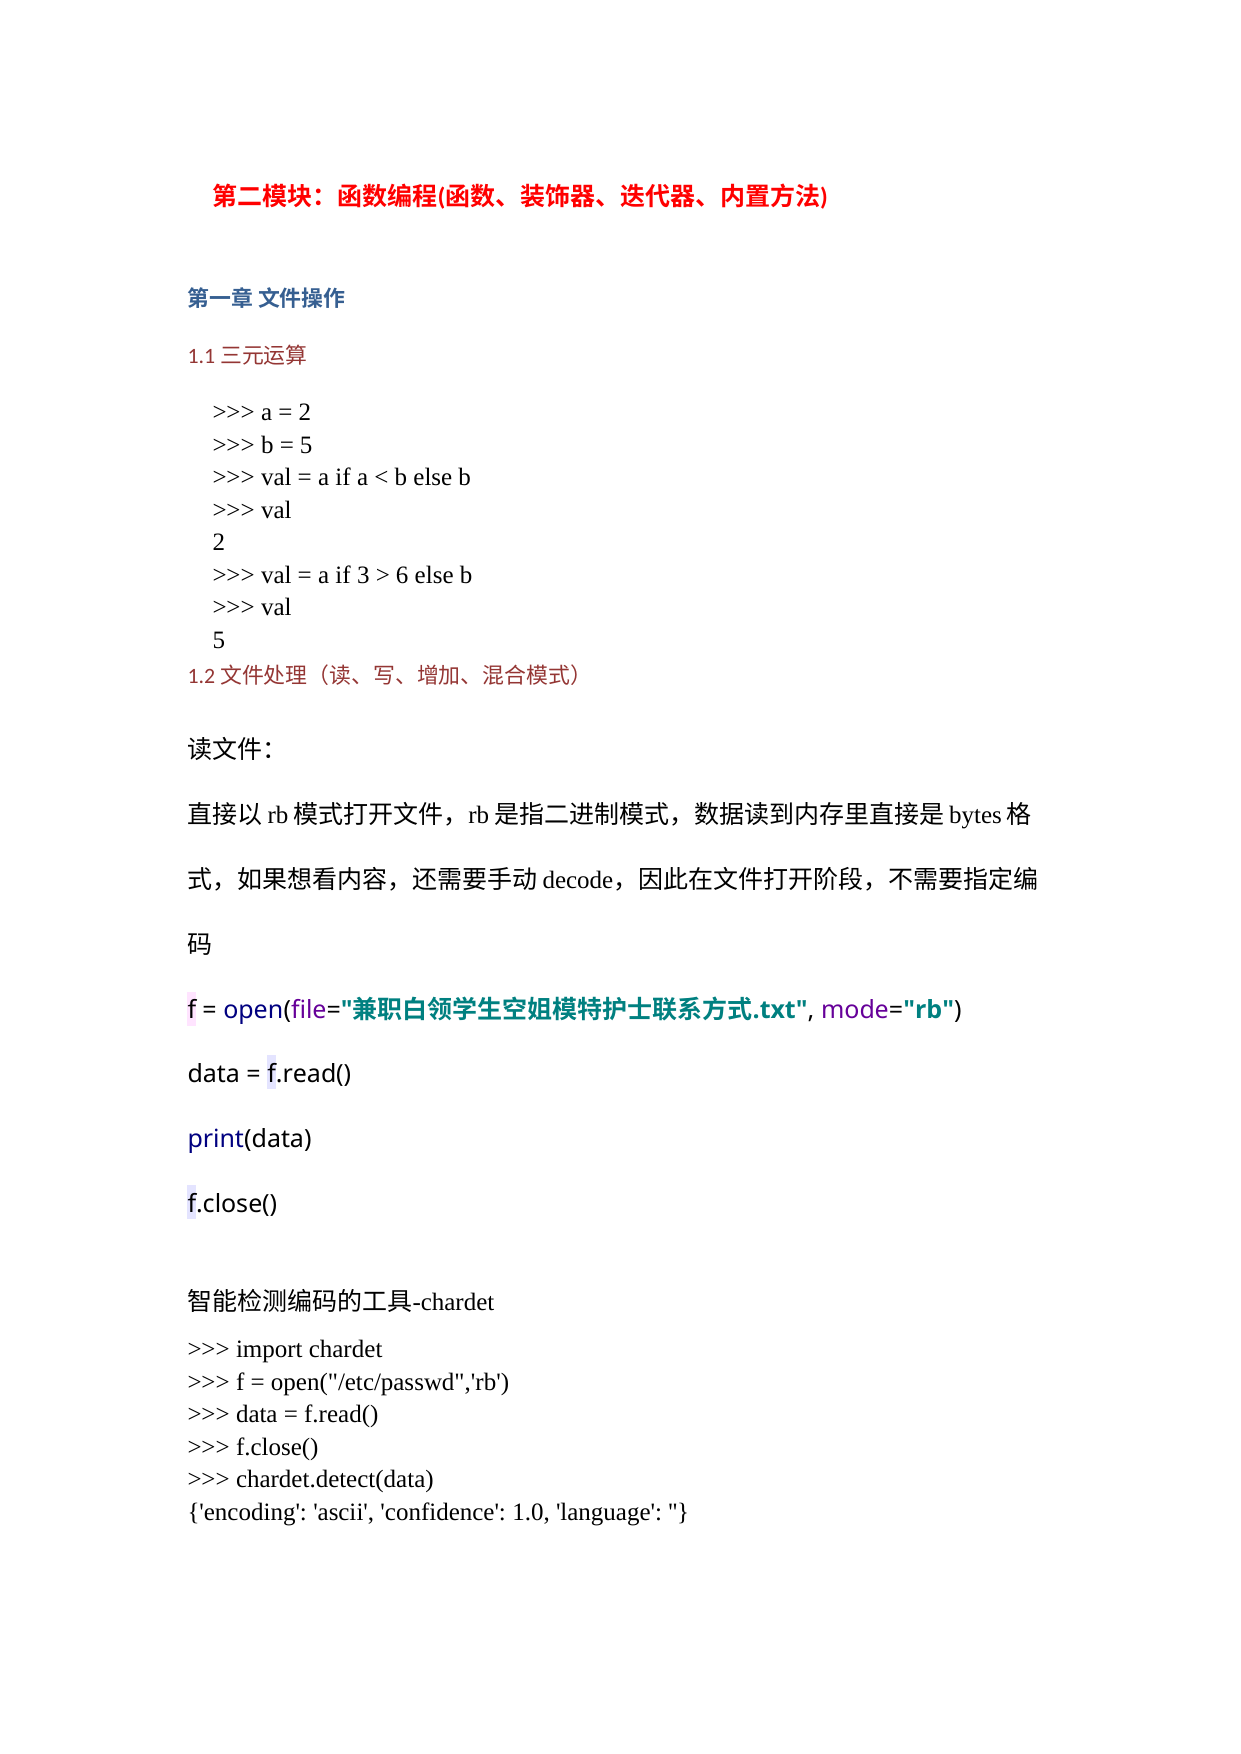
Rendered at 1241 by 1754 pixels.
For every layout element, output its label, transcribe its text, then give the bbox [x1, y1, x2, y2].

text >>> val [212, 590, 1053, 623]
text >>> val = a if a < b else b [212, 460, 1053, 493]
text 读文件： [187, 715, 1053, 780]
text f = open(file="兼职白领学生空姐模特护士联系方式.txt", mode="rb") data = f.read() print(data) f.close() [187, 975, 1053, 1235]
subtitle 第二模块：函数编程(函数、装饰器、迭代器、内置方法) [212, 162, 1028, 227]
text 直接以rb模式打开文件，rb是指二进制模式，数据读到内存里直接是bytes格式，如果想看内容，还需要手动decode，因此在文件打开阶段，不需要指定编码 [187, 780, 1053, 975]
subtitle 第一章 文件操作 [187, 280, 1053, 313]
text >>> import chardet [187, 1332, 1053, 1365]
text >>> data = f.read() [187, 1397, 1053, 1430]
text >>> val [212, 493, 1053, 525]
subtitle 1.1 三元运算 [187, 338, 1053, 370]
text 5 [212, 623, 1053, 655]
text >>> f = open("/etc/passwd",'rb') [187, 1365, 1053, 1397]
text >>> val = a if 3 > 6 else b [212, 558, 1053, 590]
text 智能检测编码的工具-chardet [187, 1267, 1053, 1332]
text >>> chardet.detect(data) [187, 1462, 1053, 1495]
text >>> b = 5 [212, 428, 1053, 460]
text >>> a = 2 [212, 395, 1053, 428]
text {'encoding': 'ascii', 'confidence': 1.0, 'language': ''} [187, 1495, 1053, 1527]
text 2 [212, 525, 1053, 558]
subtitle 1.2 文件处理（读、写、增加、混合模式） [187, 657, 1053, 690]
text >>> f.close() [187, 1430, 1053, 1462]
